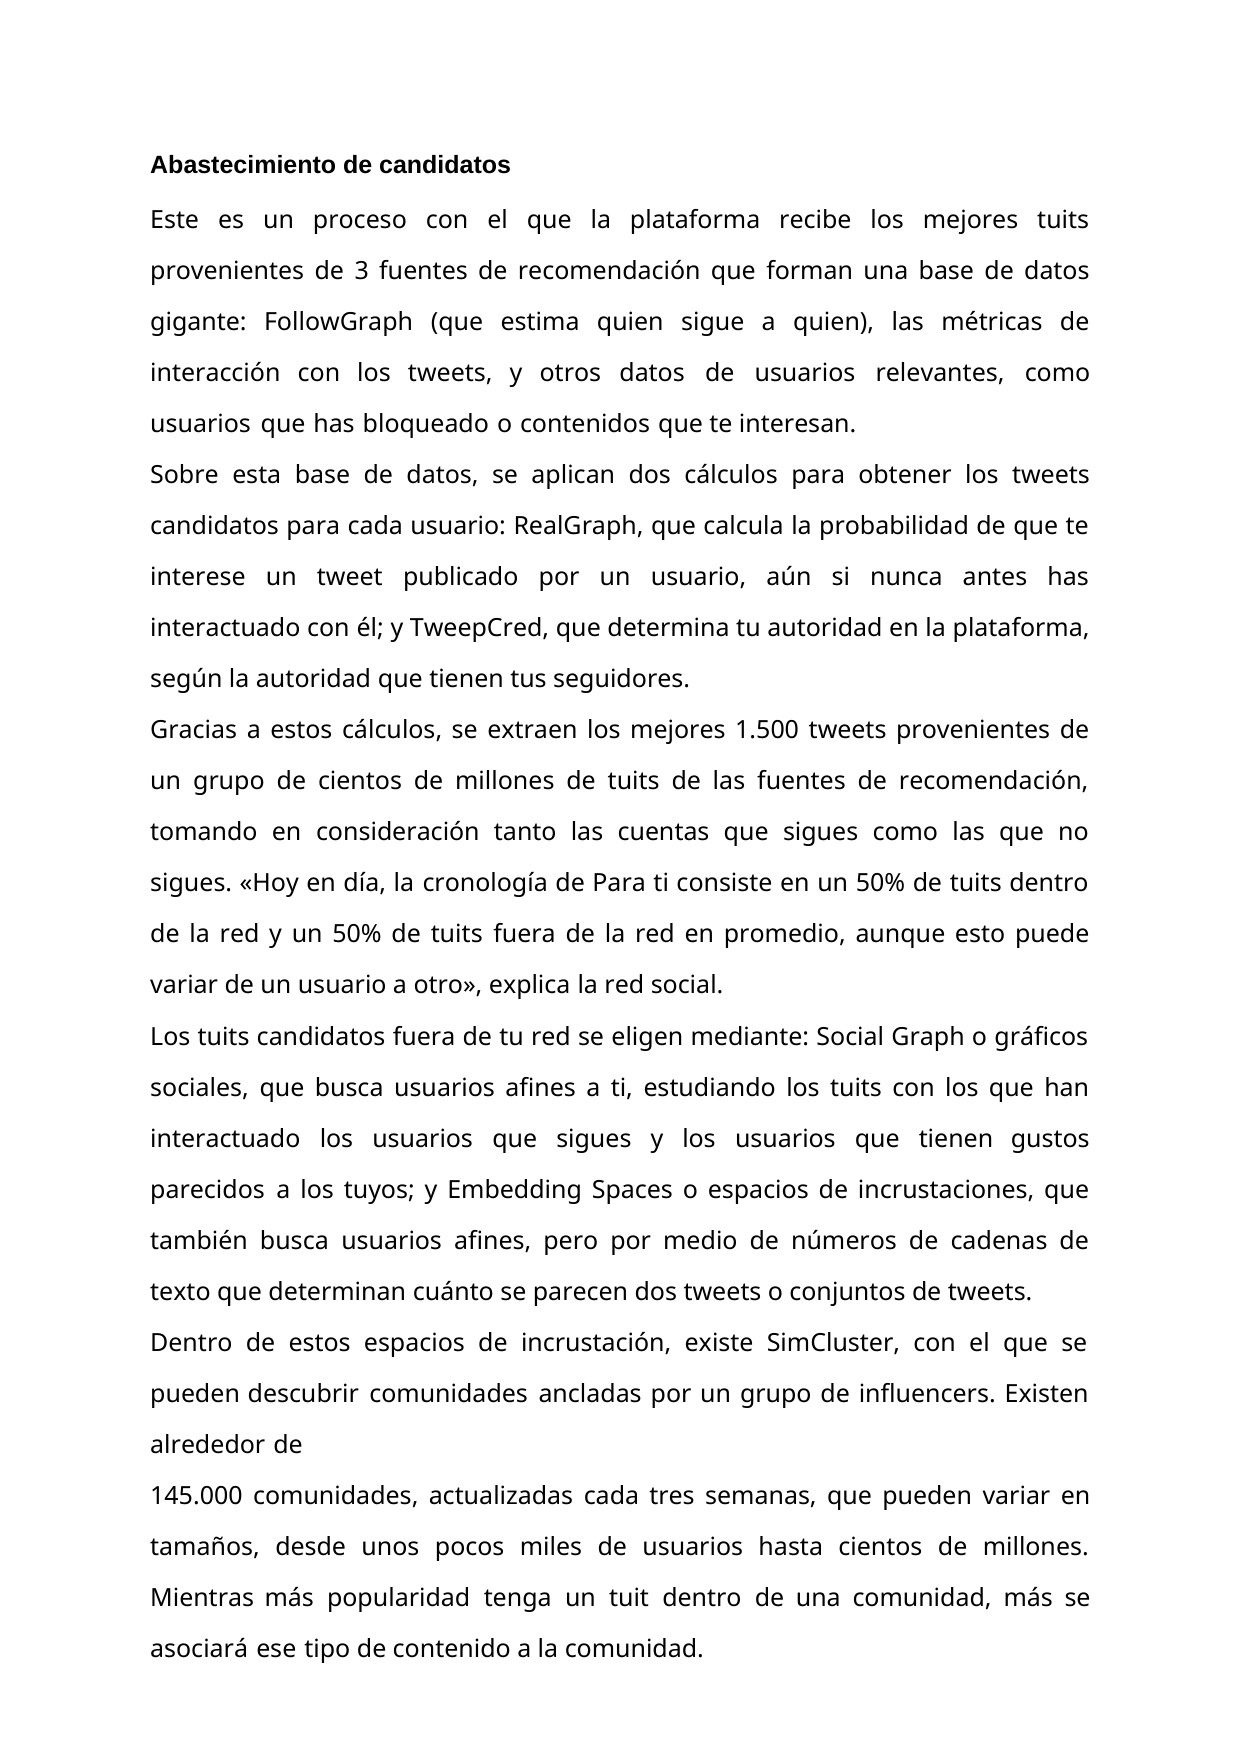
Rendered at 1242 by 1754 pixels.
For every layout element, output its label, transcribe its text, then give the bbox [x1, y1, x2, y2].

text Sobre esta base de datos, se aplican dos cálculos para obtener los tweets candidatos para cada usuario: RealGraph, que calcula la probabilidad de que te interese un tweet publicado por un usuario, aún si nunca antes has interactuado con él; y TweepCred, que determina tu autoridad en la plataforma, según la autoridad que tienen tus seguidores. [150, 457, 1090, 695]
text Gracias a estos cálculos, se extraen los mejores 1.500 tweets provenientes de un grupo de cientos de millones de tuits de las fuentes de recomendación, tomando en consideración tanto las cuentas que sigues como las que no sigues. «Hoy en día, la cronología de Para ti consiste en un 50% de tuits dentro de la red y un 50% de tuits fuera de la red en promedio, aunque esto puede variar de un usuario a otro», explica la red social. [150, 712, 1090, 1001]
text Este es un proceso con el que la plataforma recibe los mejores tuits provenientes de 3 fuentes de recomendación que forman una base de datos gigante: FollowGraph (que estima quien sigue a quien), las métricas de interacción con los tweets, y otros datos de usuarios relevantes, como usuarios que has bloqueado o contenidos que te interesan. [150, 201, 1090, 440]
text Los tuits candidatos fuera de tu red se eligen mediante: Social Graph o gráficos sociales, que busca usuarios afines a ti, estudiando los tuits con los que han interactuado los usuarios que sigues y los usuarios que tienen gustos parecidos a los tuyos; y Embedding Spaces o espacios de incrustaciones, que también busca usuarios afines, pero por medio de números de cadenas de texto que determinan cuánto se parecen dos tweets o conjuntos de tweets. [150, 1018, 1090, 1307]
subtitle Abastecimiento de candidatos [150, 150, 1102, 179]
text Dentro de estos espacios de incrustación, existe SimCluster, con el que se pueden descubrir comunidades ancladas por un grupo de influencers. Existen alrededor de [150, 1324, 1089, 1461]
text 145.000 comunidades, actualizadas cada tres semanas, que pueden variar en tamaños, desde unos pocos miles de usuarios hasta cientos de millones. Mientras más popularidad tenga un tuit dentro de una comunidad, más se asociará ese tipo de contenido a la comunidad. [150, 1477, 1090, 1665]
